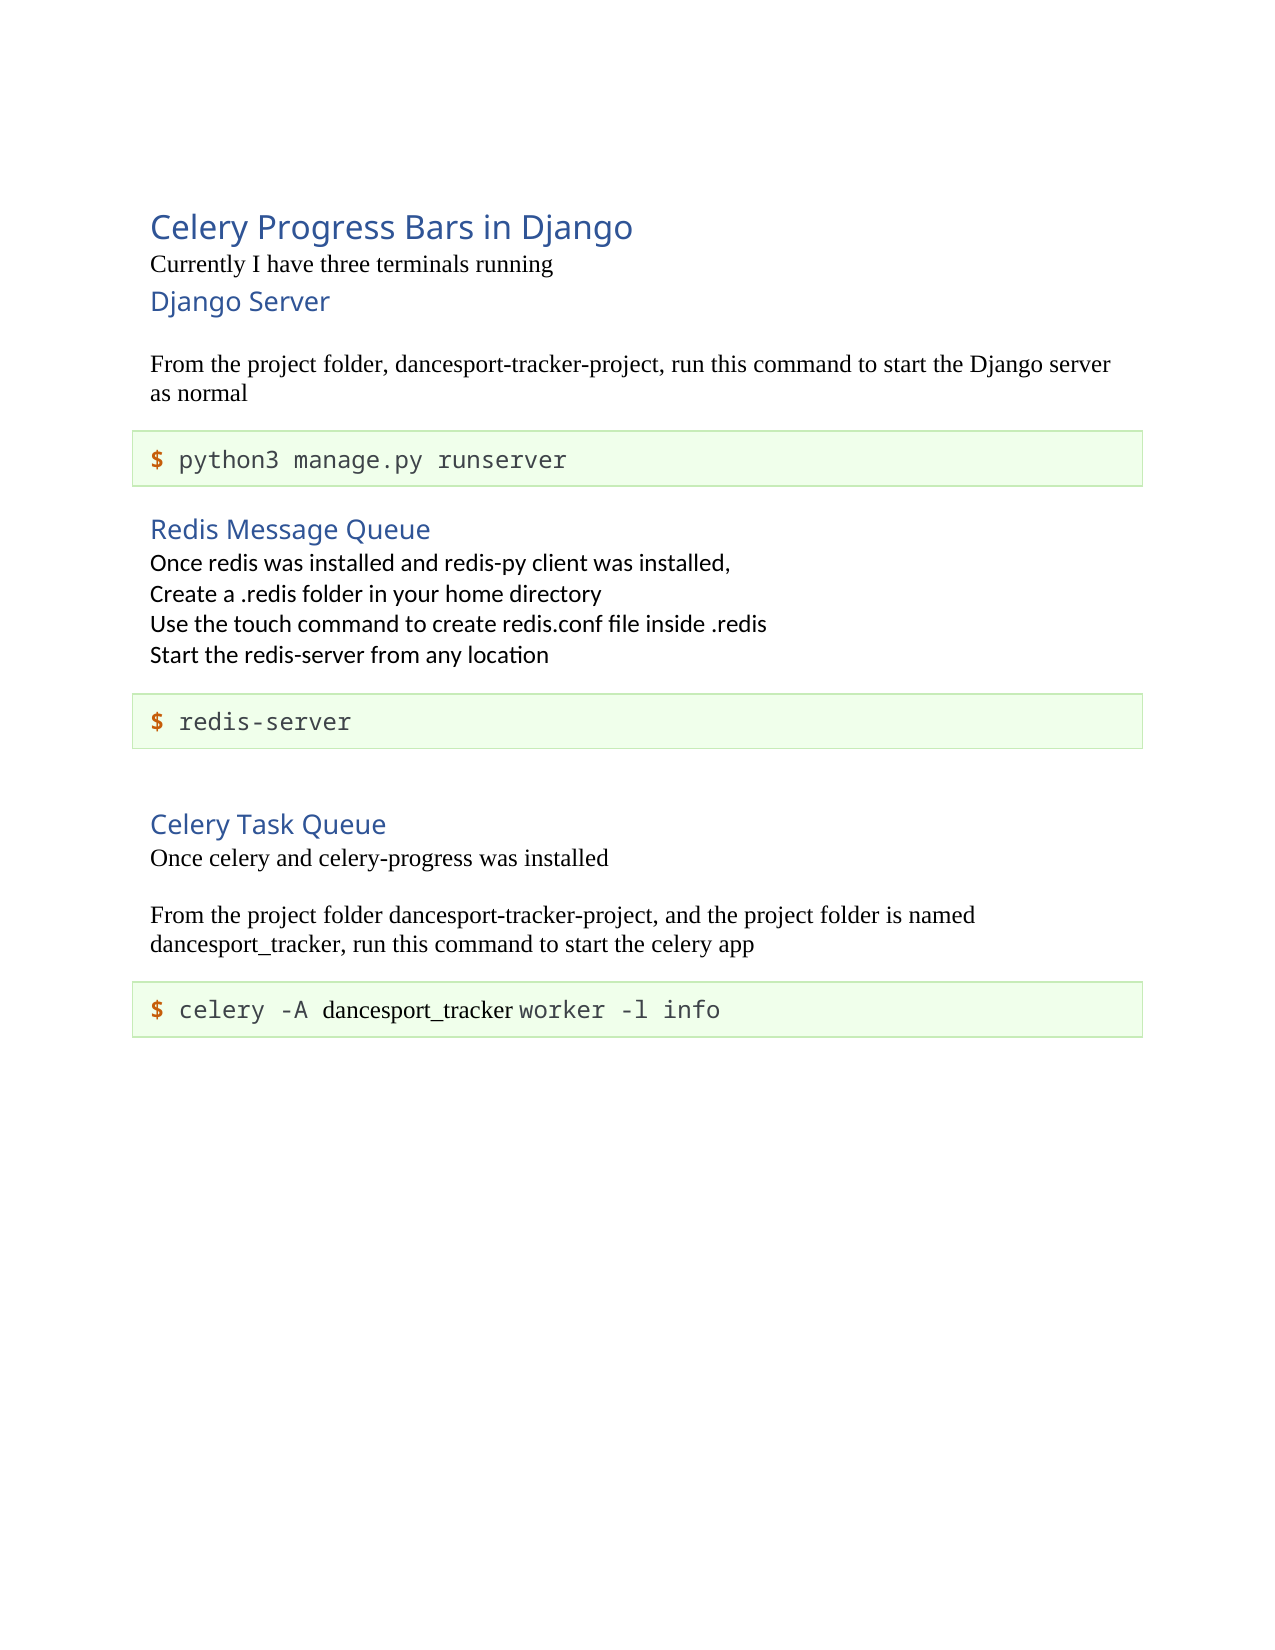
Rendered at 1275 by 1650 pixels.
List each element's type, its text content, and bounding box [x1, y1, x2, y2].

subtitle Django Server [150, 282, 1125, 319]
text From the project folder dancesport-tracker-project, and the project folder is named dancesport_tracker, run this command to start the celery app [150, 900, 1125, 958]
text $ redis-server [133, 695, 1142, 748]
subtitle Redis Message Queue [150, 510, 1125, 547]
text Currently I have three terminals running [150, 249, 1125, 278]
text From the project folder, dancesport-tracker-project, run this command to start the Django server as normal [150, 319, 1125, 407]
text Once redis was installed and redis-py client was installed, [150, 547, 1125, 578]
subtitle Celery Task Queue [150, 806, 1125, 843]
text Start the redis-server from any location [150, 639, 1125, 669]
text Create a .redis folder in your home directory [150, 578, 1125, 608]
text Once celery and celery-progress was installed [150, 843, 1125, 871]
text Use the touch command to create redis.conf file inside .redis [150, 608, 1125, 639]
subtitle Celery Progress Bars in Django [150, 204, 1125, 249]
text $ python3 manage.py runserver [133, 432, 1142, 485]
text $ celery -A dancesport_tracker worker -l info [133, 983, 1142, 1036]
